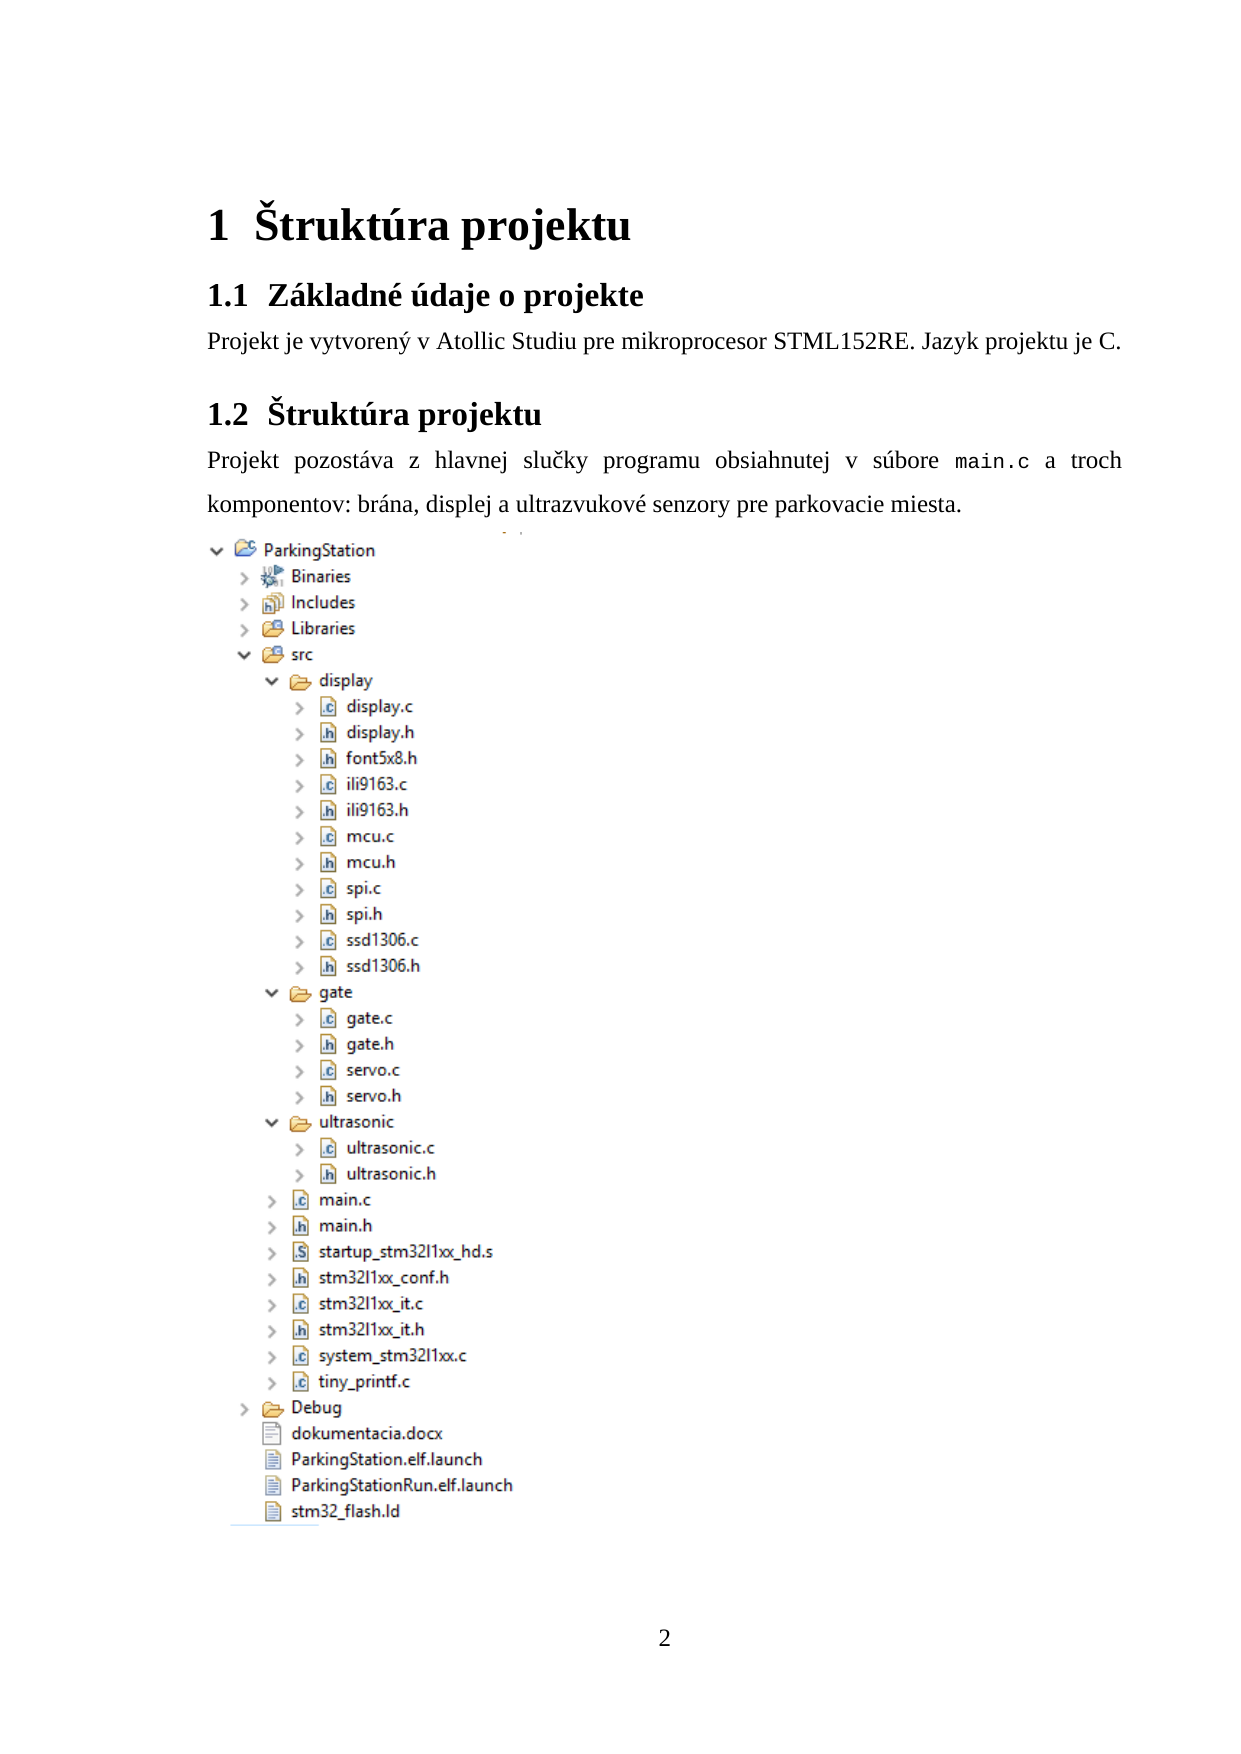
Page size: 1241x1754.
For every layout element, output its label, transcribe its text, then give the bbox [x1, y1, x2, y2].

text Projekt pozostáva z hlavnej slučky programu obsiahnutej v súbore main.c a troch komponentov: brána, displej a ultrazvukové senzory pre parkovacie miesta. [207, 445, 1122, 518]
text Projekt je vytvorený v Atollic Studiu pre mikroprocesor STML152RE. Jazyk projektu je C. [207, 326, 1122, 355]
subtitle Štruktúra projektu [207, 394, 1122, 433]
subtitle Základné údaje o projekte [207, 275, 1122, 314]
subtitle Štruktúra projektu [207, 198, 1122, 250]
picture [206, 532, 564, 1526]
